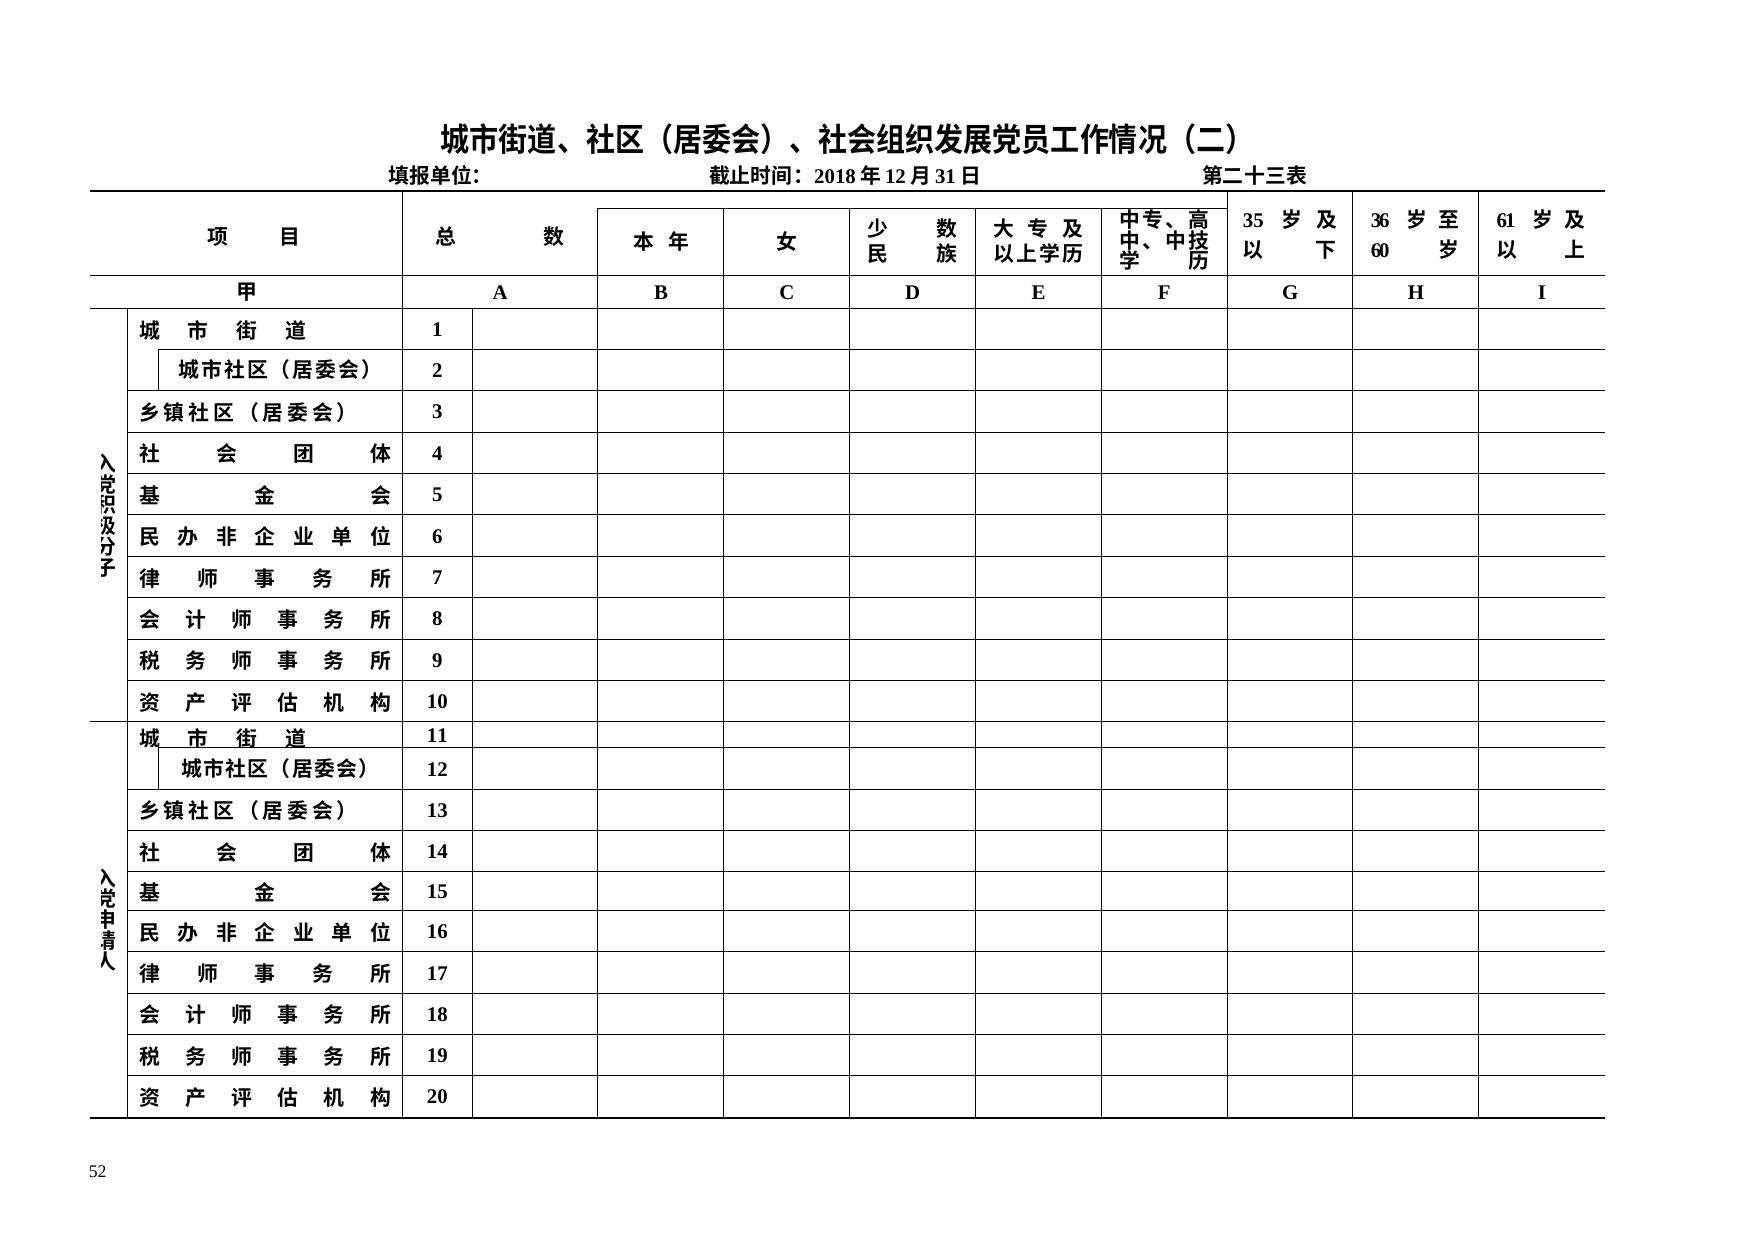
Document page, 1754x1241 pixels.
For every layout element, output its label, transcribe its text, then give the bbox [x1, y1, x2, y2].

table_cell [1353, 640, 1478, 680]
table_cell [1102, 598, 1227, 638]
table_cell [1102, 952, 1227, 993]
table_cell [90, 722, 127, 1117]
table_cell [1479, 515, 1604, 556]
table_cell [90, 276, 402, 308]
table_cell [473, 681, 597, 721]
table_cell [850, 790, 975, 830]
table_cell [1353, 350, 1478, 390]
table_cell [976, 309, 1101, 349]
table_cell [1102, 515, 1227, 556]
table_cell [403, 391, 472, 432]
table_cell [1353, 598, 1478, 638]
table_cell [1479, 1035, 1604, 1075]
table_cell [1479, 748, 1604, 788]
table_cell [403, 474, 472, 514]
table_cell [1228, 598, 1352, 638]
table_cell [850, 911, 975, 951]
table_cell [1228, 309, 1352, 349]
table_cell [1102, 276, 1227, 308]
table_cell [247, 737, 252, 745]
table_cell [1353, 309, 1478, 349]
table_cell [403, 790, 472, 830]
text 城市街道、社区（居委会）、社会组织发展党员工作情况（二） [89, 118, 1606, 160]
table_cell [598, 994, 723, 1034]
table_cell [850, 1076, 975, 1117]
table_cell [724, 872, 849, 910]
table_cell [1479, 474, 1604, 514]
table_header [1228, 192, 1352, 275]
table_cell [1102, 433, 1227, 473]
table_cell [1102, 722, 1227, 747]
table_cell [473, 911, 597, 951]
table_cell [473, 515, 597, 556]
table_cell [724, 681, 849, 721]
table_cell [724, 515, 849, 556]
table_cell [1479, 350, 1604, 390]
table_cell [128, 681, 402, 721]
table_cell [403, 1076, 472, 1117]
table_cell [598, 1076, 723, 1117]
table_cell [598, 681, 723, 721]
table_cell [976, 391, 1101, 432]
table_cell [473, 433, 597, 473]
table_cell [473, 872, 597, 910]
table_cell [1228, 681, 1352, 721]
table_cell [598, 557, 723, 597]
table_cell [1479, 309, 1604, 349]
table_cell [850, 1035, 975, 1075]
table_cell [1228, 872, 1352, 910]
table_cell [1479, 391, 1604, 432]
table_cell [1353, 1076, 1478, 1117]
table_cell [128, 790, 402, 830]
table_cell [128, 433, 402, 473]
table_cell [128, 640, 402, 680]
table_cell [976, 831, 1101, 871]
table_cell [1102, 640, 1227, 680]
text 填报单位： 截止时间：2018年12月31日 第二十三表 [89, 160, 1606, 190]
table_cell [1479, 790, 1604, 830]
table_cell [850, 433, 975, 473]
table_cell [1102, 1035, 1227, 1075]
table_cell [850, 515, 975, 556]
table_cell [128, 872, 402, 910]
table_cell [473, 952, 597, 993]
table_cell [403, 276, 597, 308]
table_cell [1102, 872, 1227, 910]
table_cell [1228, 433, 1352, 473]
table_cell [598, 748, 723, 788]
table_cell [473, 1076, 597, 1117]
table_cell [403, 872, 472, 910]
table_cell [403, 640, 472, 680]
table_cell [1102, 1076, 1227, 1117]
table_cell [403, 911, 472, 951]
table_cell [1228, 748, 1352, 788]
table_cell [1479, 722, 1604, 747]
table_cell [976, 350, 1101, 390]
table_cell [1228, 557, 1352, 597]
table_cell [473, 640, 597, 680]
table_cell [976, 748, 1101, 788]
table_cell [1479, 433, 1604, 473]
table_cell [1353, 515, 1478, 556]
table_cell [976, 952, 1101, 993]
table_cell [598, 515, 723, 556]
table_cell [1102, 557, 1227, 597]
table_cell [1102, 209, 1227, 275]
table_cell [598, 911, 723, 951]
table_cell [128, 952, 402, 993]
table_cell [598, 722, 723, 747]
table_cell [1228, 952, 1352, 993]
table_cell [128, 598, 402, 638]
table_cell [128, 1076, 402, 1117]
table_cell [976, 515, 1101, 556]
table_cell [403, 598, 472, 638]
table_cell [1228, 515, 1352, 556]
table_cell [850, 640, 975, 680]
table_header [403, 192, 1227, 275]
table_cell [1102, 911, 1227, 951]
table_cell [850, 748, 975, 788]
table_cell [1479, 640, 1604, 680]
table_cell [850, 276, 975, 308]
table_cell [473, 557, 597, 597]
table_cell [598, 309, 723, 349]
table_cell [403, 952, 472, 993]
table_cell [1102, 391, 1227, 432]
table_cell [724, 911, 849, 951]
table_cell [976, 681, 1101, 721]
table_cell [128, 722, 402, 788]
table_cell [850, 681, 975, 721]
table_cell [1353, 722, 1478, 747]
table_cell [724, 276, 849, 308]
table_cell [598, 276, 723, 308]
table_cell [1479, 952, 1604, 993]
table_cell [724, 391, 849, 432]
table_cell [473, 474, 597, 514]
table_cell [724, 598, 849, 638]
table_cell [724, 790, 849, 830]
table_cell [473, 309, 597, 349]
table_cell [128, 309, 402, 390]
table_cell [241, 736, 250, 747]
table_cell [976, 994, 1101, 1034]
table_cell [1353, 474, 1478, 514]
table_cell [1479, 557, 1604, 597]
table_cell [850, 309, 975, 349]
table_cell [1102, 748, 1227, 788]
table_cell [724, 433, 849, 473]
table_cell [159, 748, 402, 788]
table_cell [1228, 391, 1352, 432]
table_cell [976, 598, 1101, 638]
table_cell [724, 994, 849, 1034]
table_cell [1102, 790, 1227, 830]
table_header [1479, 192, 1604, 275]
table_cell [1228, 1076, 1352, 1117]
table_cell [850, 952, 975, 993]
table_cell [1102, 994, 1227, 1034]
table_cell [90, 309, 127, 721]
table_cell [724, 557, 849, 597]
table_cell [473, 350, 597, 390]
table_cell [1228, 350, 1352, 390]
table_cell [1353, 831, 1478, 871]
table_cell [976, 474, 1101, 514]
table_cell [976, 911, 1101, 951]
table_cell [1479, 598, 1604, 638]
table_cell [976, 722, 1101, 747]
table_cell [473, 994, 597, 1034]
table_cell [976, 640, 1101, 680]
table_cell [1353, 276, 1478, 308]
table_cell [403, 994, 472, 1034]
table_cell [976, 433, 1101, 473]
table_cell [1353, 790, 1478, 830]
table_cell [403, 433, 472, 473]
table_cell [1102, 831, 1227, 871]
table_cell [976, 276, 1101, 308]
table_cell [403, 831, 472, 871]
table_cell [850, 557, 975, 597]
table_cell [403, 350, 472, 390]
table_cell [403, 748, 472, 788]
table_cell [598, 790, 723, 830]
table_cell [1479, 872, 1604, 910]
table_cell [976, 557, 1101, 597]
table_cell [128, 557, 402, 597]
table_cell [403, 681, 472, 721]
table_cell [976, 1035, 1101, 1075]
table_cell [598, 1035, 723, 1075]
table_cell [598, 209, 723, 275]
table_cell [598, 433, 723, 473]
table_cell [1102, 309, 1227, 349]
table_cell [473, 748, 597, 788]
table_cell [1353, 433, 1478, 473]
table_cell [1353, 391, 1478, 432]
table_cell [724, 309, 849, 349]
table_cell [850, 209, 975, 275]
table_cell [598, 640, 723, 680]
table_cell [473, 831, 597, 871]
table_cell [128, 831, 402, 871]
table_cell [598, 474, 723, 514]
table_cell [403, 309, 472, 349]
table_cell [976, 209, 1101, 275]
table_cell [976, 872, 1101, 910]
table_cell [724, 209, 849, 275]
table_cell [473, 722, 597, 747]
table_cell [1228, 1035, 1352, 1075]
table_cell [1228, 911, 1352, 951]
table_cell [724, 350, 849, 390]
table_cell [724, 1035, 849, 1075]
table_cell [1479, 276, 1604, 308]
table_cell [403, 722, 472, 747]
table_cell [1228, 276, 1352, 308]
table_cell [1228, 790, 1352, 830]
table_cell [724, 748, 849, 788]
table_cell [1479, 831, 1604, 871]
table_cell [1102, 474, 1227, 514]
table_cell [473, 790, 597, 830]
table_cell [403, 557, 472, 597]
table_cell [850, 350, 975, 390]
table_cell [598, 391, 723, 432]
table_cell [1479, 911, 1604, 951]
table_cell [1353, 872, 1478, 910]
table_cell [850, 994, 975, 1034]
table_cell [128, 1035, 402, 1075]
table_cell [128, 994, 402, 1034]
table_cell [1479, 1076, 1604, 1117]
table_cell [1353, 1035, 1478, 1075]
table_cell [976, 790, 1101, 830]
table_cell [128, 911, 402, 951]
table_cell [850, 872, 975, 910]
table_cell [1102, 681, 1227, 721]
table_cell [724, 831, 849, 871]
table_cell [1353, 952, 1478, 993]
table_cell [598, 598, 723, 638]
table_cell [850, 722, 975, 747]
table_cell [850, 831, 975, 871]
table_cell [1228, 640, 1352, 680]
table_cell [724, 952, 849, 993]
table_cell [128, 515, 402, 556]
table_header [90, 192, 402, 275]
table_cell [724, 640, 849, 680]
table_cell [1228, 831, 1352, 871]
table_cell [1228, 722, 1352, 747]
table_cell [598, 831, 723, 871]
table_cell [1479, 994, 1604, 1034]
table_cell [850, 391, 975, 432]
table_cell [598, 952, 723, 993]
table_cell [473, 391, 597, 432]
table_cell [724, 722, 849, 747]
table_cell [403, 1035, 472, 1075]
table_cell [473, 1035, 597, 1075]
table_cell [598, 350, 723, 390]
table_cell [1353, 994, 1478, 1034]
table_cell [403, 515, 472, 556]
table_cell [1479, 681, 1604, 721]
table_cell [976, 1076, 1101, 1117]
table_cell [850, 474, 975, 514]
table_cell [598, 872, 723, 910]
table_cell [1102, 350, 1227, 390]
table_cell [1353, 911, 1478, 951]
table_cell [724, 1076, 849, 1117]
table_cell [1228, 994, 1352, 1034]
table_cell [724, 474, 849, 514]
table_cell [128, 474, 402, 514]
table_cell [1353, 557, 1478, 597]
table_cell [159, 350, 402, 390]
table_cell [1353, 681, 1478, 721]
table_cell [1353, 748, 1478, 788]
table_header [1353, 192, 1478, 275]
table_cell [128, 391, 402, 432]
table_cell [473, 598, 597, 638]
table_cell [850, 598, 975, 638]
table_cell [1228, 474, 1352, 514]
